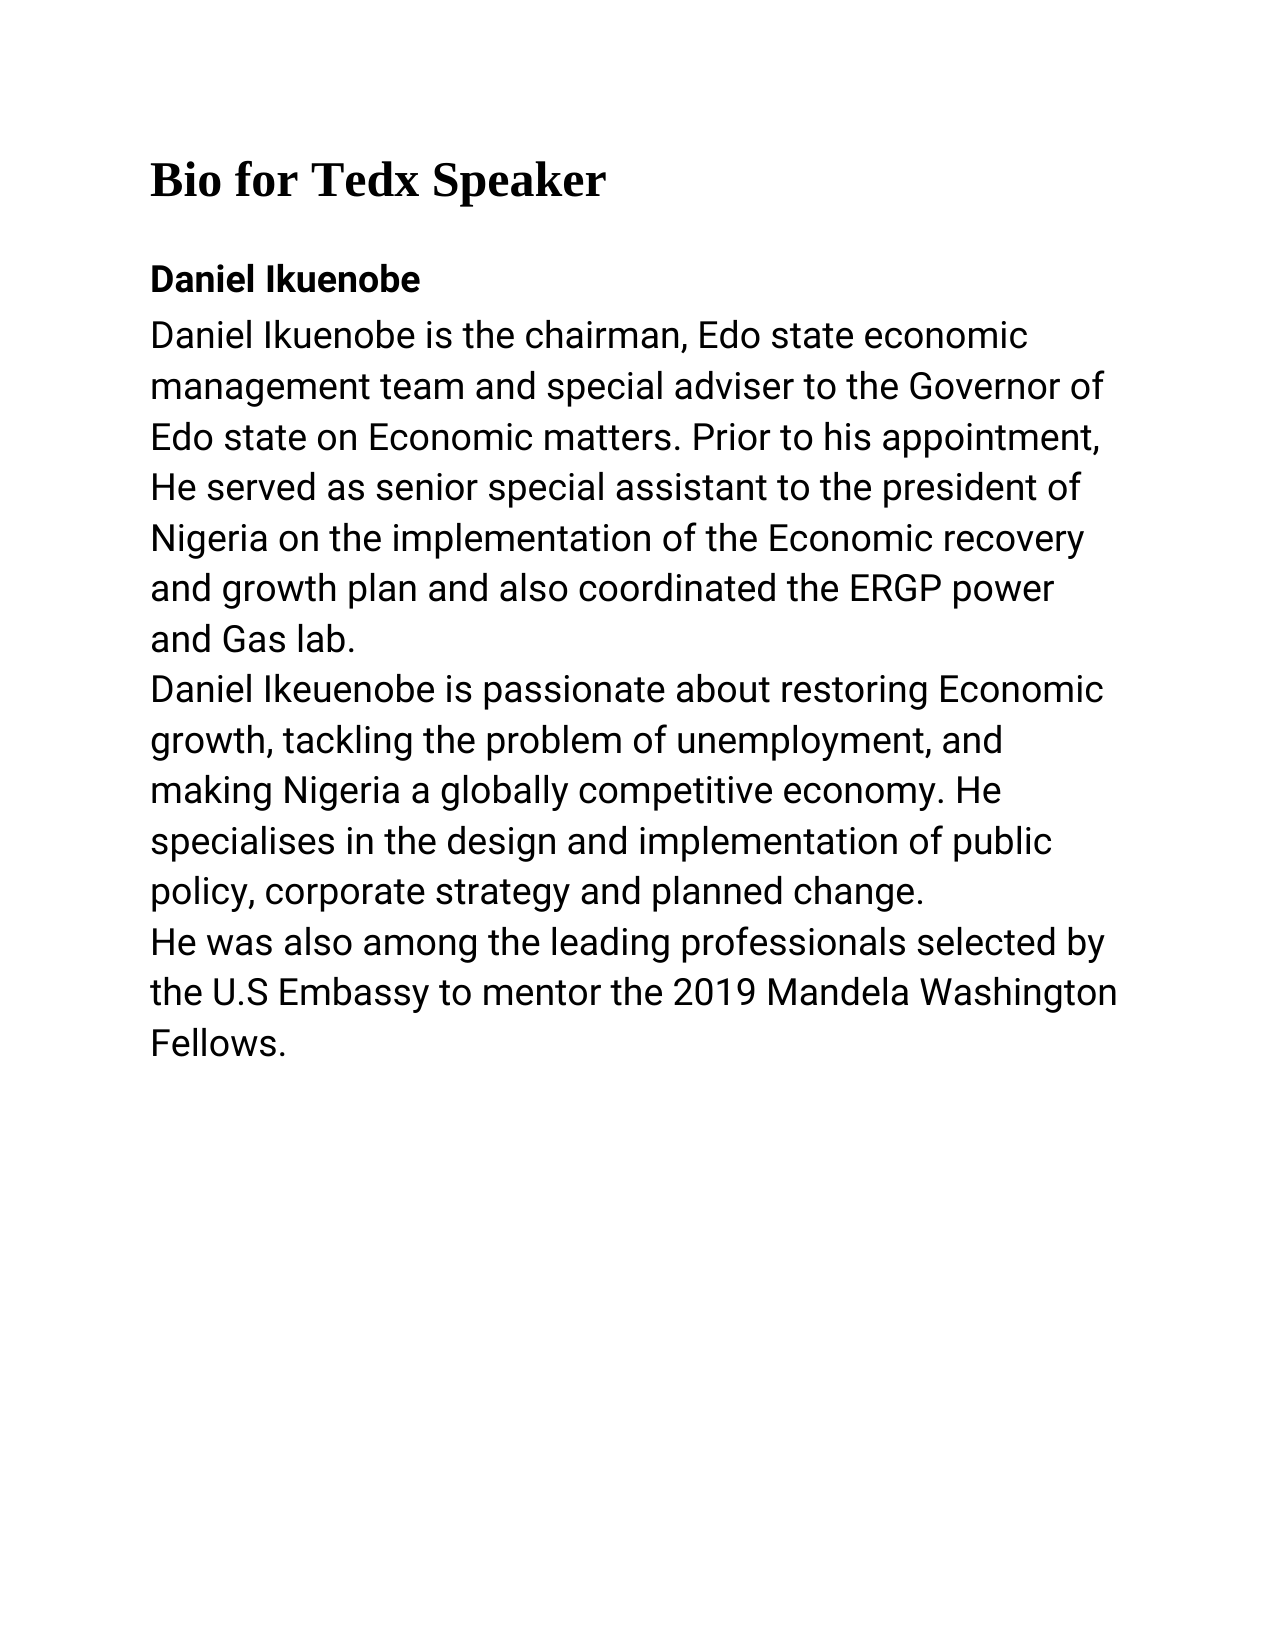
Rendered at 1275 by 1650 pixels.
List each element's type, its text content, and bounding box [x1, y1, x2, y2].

text Bio for Tedx Speaker [150, 150, 1125, 207]
subtitle Daniel Ikuenobe [150, 258, 1125, 302]
text Daniel Ikeuenobe is passionate about restoring Economic growth, tackling the problem of unemployment, and making Nigeria a globally competitive economy. He specialises in the design and implementation of public policy, corporate strategy and planned change. [150, 668, 1125, 914]
text He was also among the leading professionals selected by the U.S Embassy to mentor the 2019 Mandela Washington Fellows. [150, 920, 1125, 1065]
text Daniel Ikuenobe is the chairman, Edo state economic management team and special adviser to the Governor of Edo state on Economic matters. Prior to his appointment, He served as senior special assistant to the president of Nigeria on the implementation of the Economic recovery and growth plan and also coordinated the ERGP power and Gas lab. [150, 314, 1125, 661]
